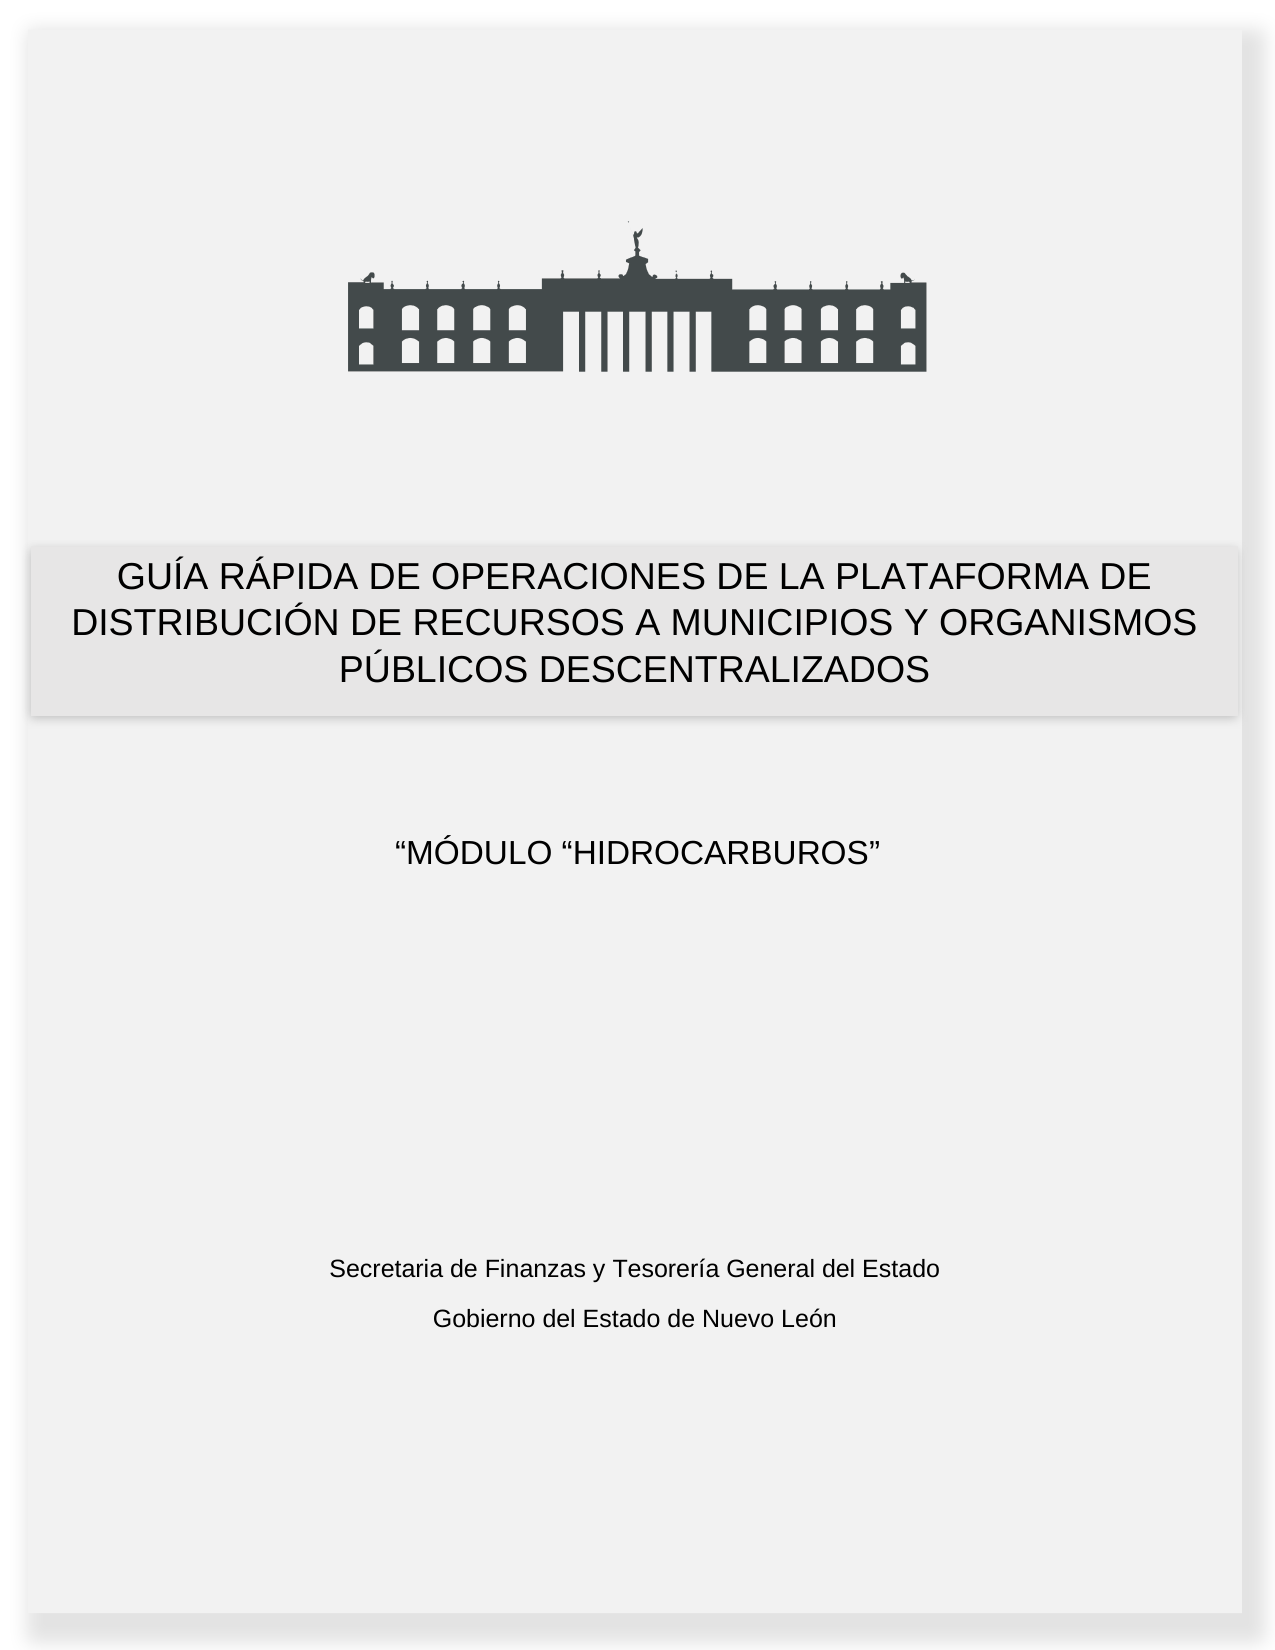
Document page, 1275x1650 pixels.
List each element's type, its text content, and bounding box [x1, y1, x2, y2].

text Secretaria de Finanzas y Tesorería General del Estado [148, 1254, 1122, 1283]
text Gobierno del Estado de Nuevo León [148, 1304, 1122, 1333]
picture [344, 221, 931, 407]
text “MÓDULO “HIDROCARBUROS” [177, 833, 1098, 871]
